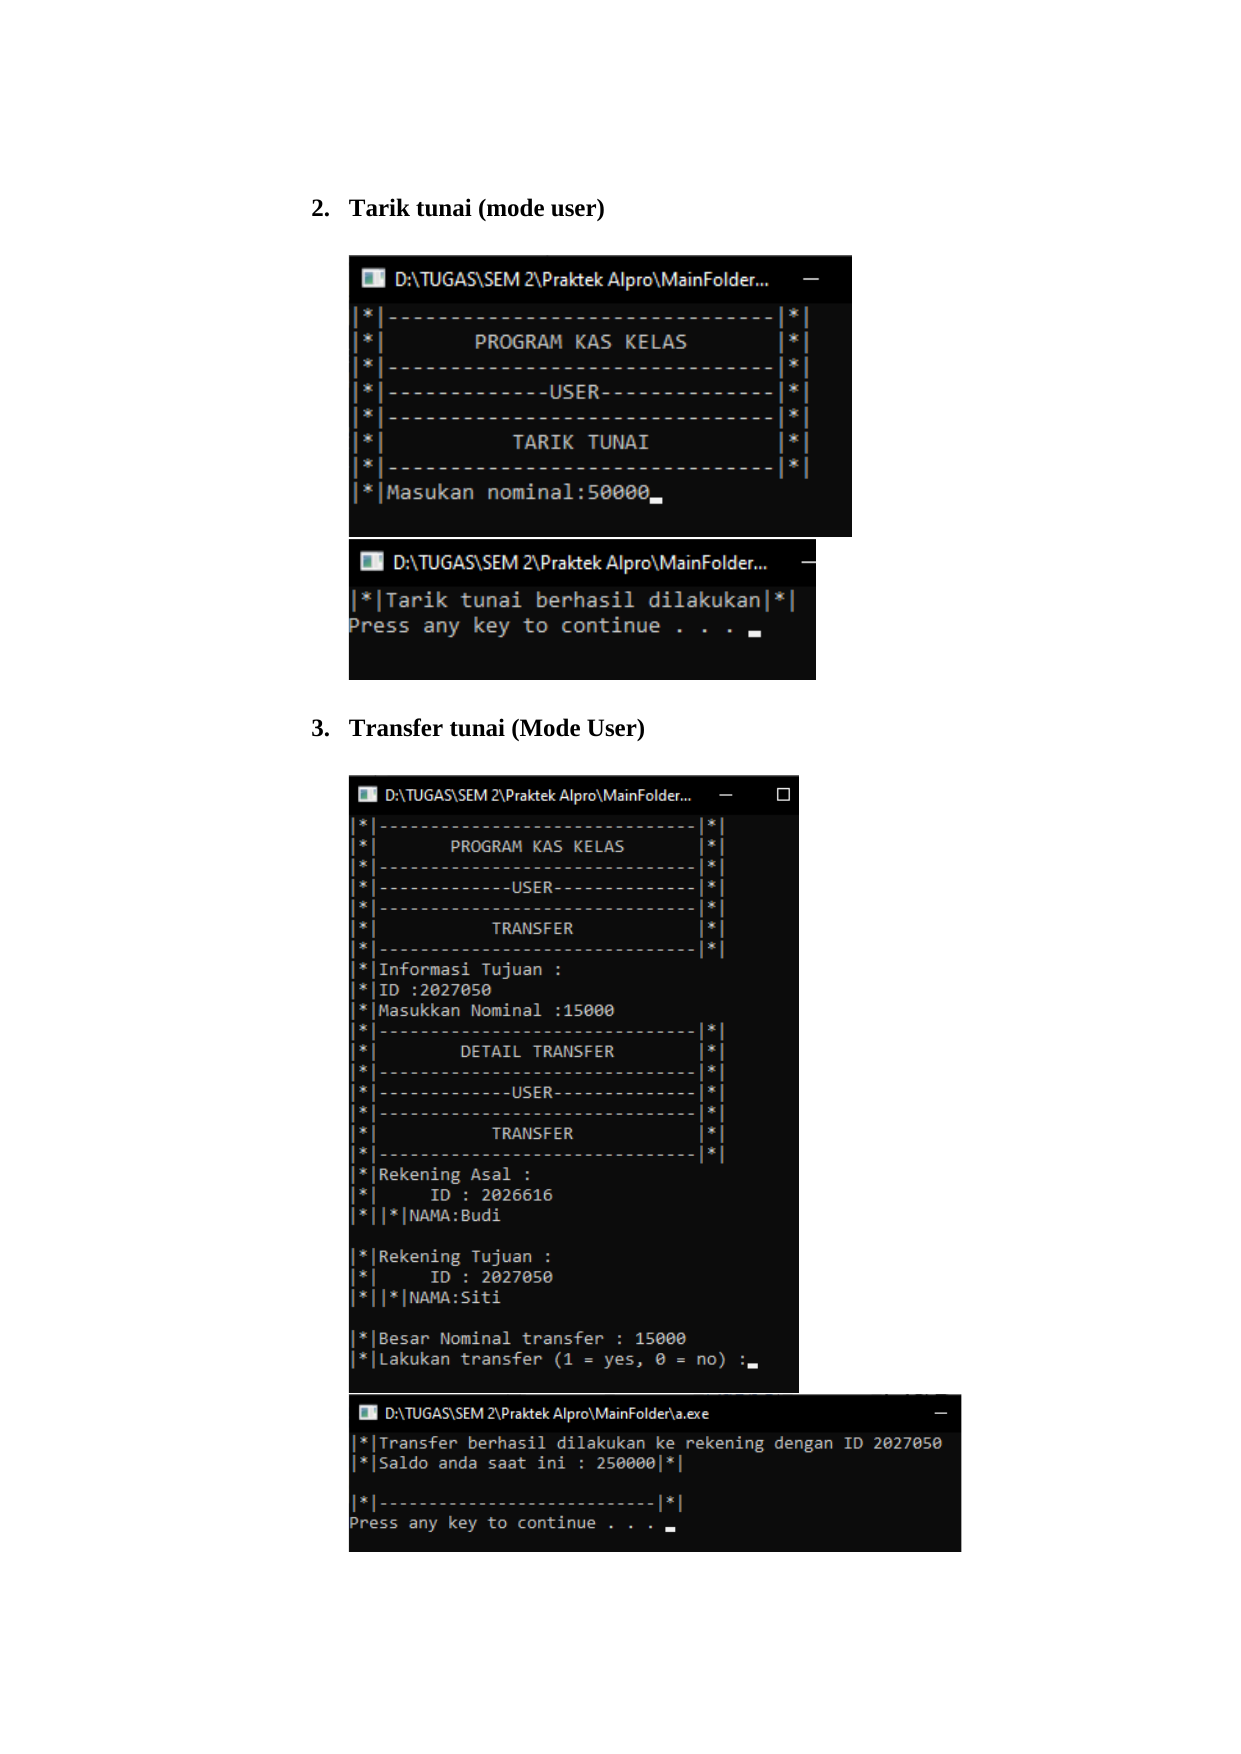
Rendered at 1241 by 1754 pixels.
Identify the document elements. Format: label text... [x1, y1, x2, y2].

list Transfer tunai (Mode User) [311, 713, 1063, 742]
picture [348, 539, 816, 680]
picture [348, 255, 852, 537]
picture [348, 775, 799, 1393]
list Tarik tunai (mode user) [311, 193, 1063, 222]
picture [348, 1394, 962, 1552]
